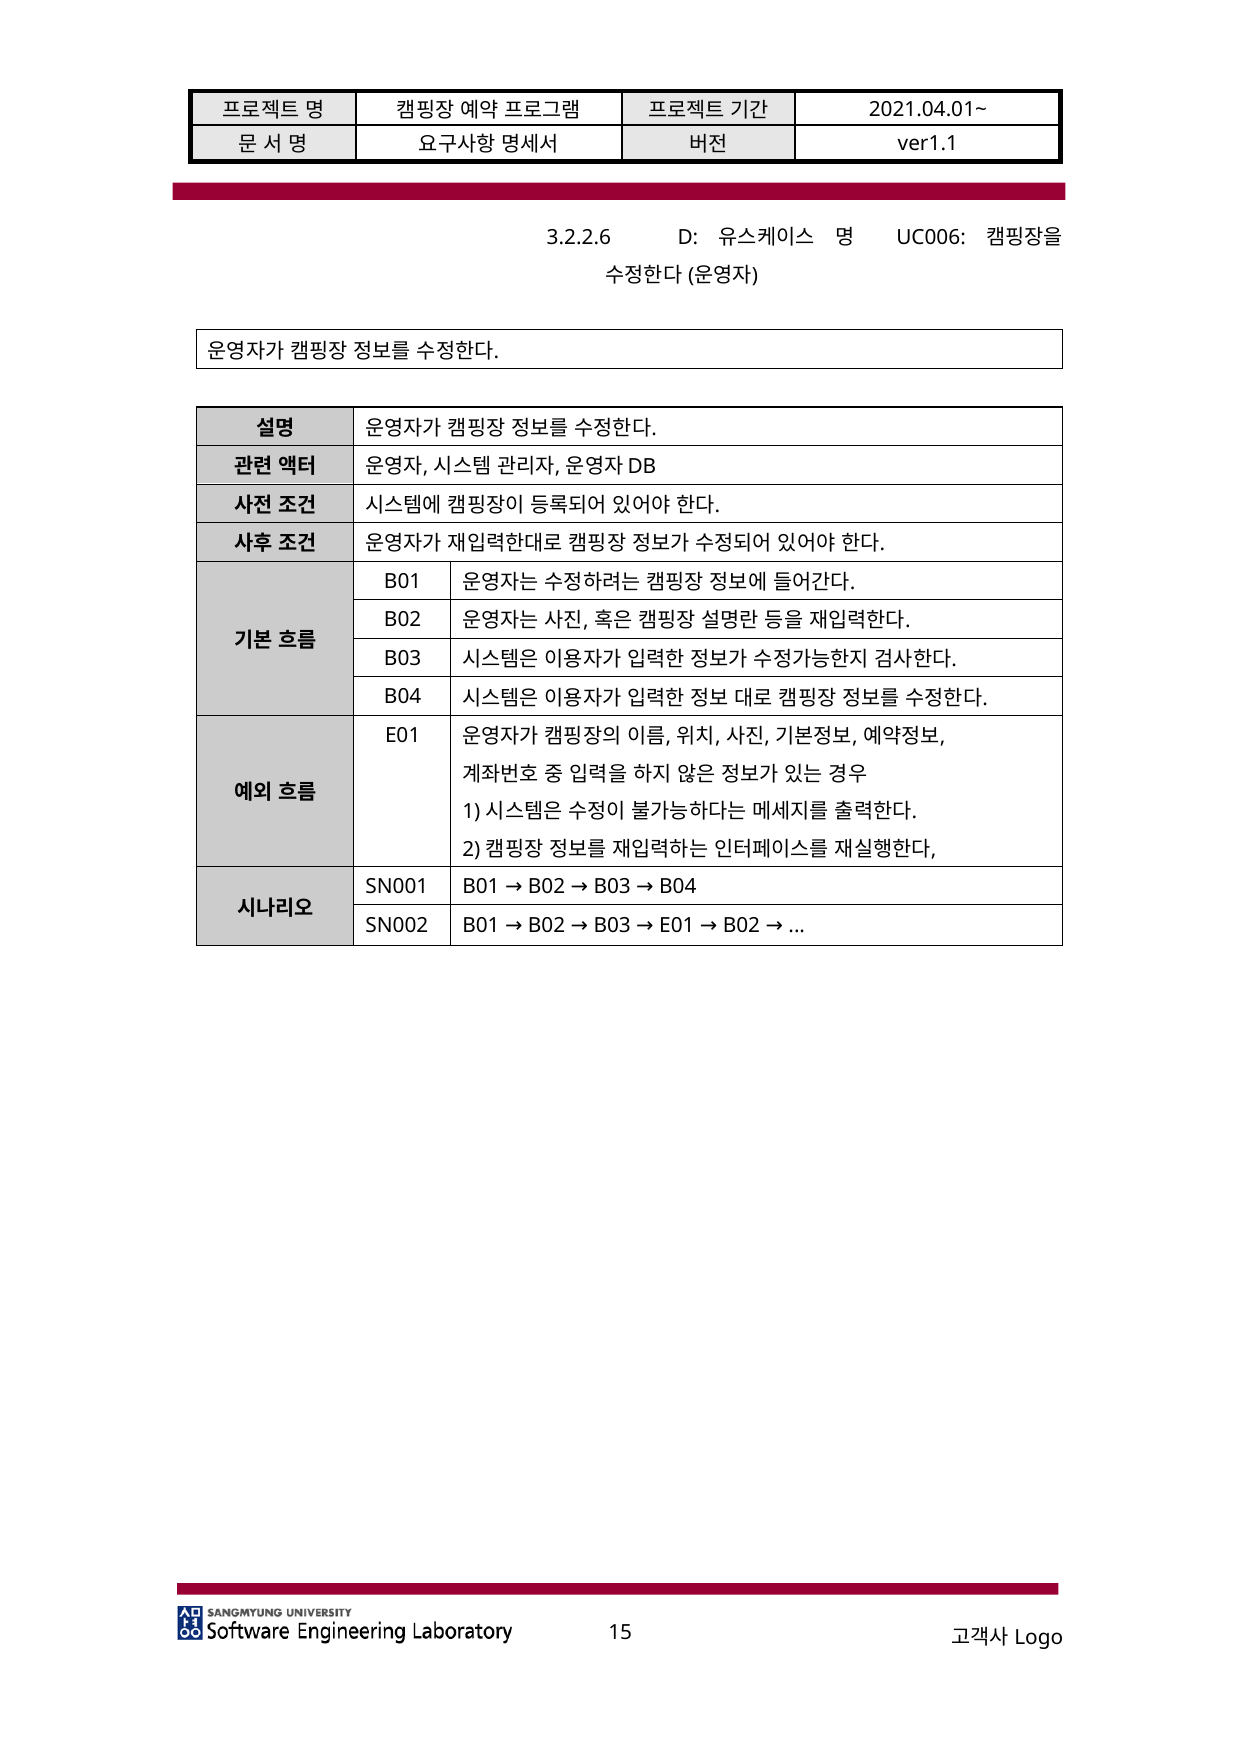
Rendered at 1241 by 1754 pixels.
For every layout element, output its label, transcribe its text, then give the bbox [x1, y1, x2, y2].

table_cell 사후 조건 [197, 523, 353, 561]
table_header 설명 [197, 408, 353, 445]
table_cell 운영자가 캠핑장의 이름, 위치, 사진, 기본정보, 예약정보, 계좌번호 중 입력을 하지 않은 정보가 있는 경우 1) 시스템은 수정이 불가능하다는 메세지를 출력한다. 2) 캠핑장 정보를 재입력하는 인터페이스를 재실행한다, [451, 716, 1062, 866]
table_cell 시스템은 이용자가 입력한 정보 대로 캠핑장 정보를 수정한다. [451, 677, 1062, 715]
table_cell SN001 [354, 867, 450, 904]
picture [177, 1606, 515, 1645]
table_cell SN002 [354, 905, 450, 945]
table_cell 시스템에 캠핑장이 등록되어 있어야 한다. [354, 485, 1062, 522]
table_cell B01 → B02 → B03 → B04 [451, 867, 1062, 904]
table_cell E01 [354, 716, 450, 866]
table_cell B04 [354, 677, 450, 715]
table_cell 시스템은 이용자가 입력한 정보가 수정가능한지 검사한다. [451, 639, 1062, 676]
table_cell 관련 액터 [197, 446, 353, 483]
table_cell B01 [354, 562, 450, 599]
table_cell 사전 조건 [197, 485, 353, 522]
table_header 운영자가 캠핑장 정보를 수정한다. [354, 408, 1062, 445]
table_cell 운영자, 시스템 관리자, 운영자DB [354, 446, 1062, 483]
table_cell 시나리오 [197, 867, 353, 945]
table_cell B01 → B02 → B03 → E01 → B02 → ... [451, 905, 1062, 945]
table_cell 운영자는 수정하려는 캠핑장 정보에 들어간다. [451, 562, 1062, 599]
table_cell B03 [354, 639, 450, 676]
table_cell 운영자는 사진, 혹은 캠핑장 설명란 등을 재입력한다. [451, 600, 1062, 638]
table_cell 예외 흐름 [197, 716, 353, 866]
table_cell B02 [354, 600, 450, 638]
subtitle D: 유스케이스 명 UC006: 캠핑장을 수정한다 (운영자) [546, 217, 1063, 292]
table_header 운영자가 캠핑장 정보를 수정한다. [197, 330, 1062, 368]
table_cell 기본 흐름 [197, 562, 353, 715]
table_cell 운영자가 재입력한대로 캠핑장 정보가 수정되어 있어야 한다. [354, 523, 1062, 561]
